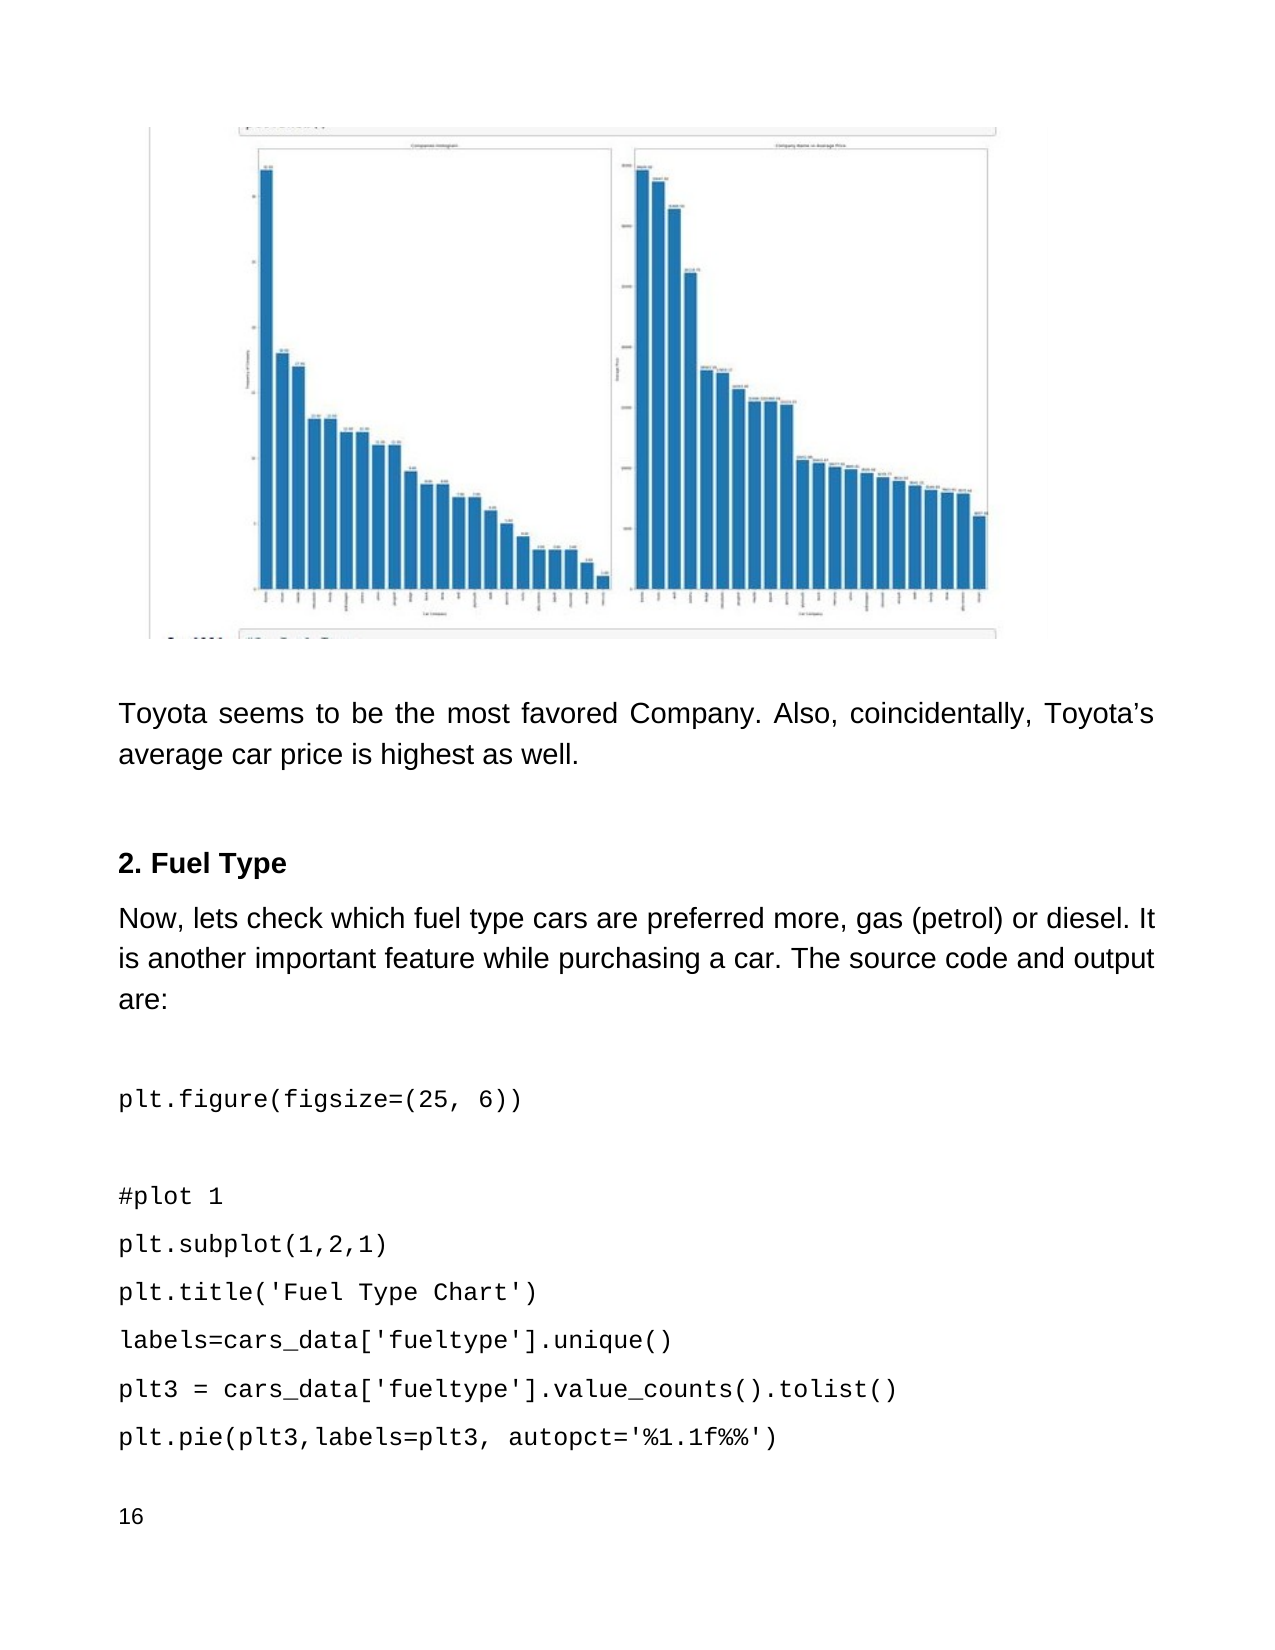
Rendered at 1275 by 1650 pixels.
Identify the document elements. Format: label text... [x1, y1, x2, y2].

subtitle Fuel Type [118, 846, 1169, 879]
text #plot 1 plt.subplot(1,2,1) [118, 1184, 390, 1260]
text plt.figure(figsize=(25, 6)) [118, 1087, 1169, 1115]
text plt.title('Fuel Type Chart') labels=cars_data['fueltype'].unique() [118, 1280, 675, 1356]
text plt3 = cars_data['fueltype'].value_counts().tolist() plt.pie(plt3,labels=plt3, autopct='%1.1f%%') [118, 1376, 900, 1453]
text Toyota seems to be the most favored Company. Also, coincidentally, Toyota’s average car price is highest as well. [118, 696, 1156, 770]
picture [145, 127, 1049, 639]
text Now, lets check which fuel type cars are preferred more, gas (petrol) or diesel. It is another important feature while purchasing a car. The source code and output are: [118, 901, 1157, 1015]
